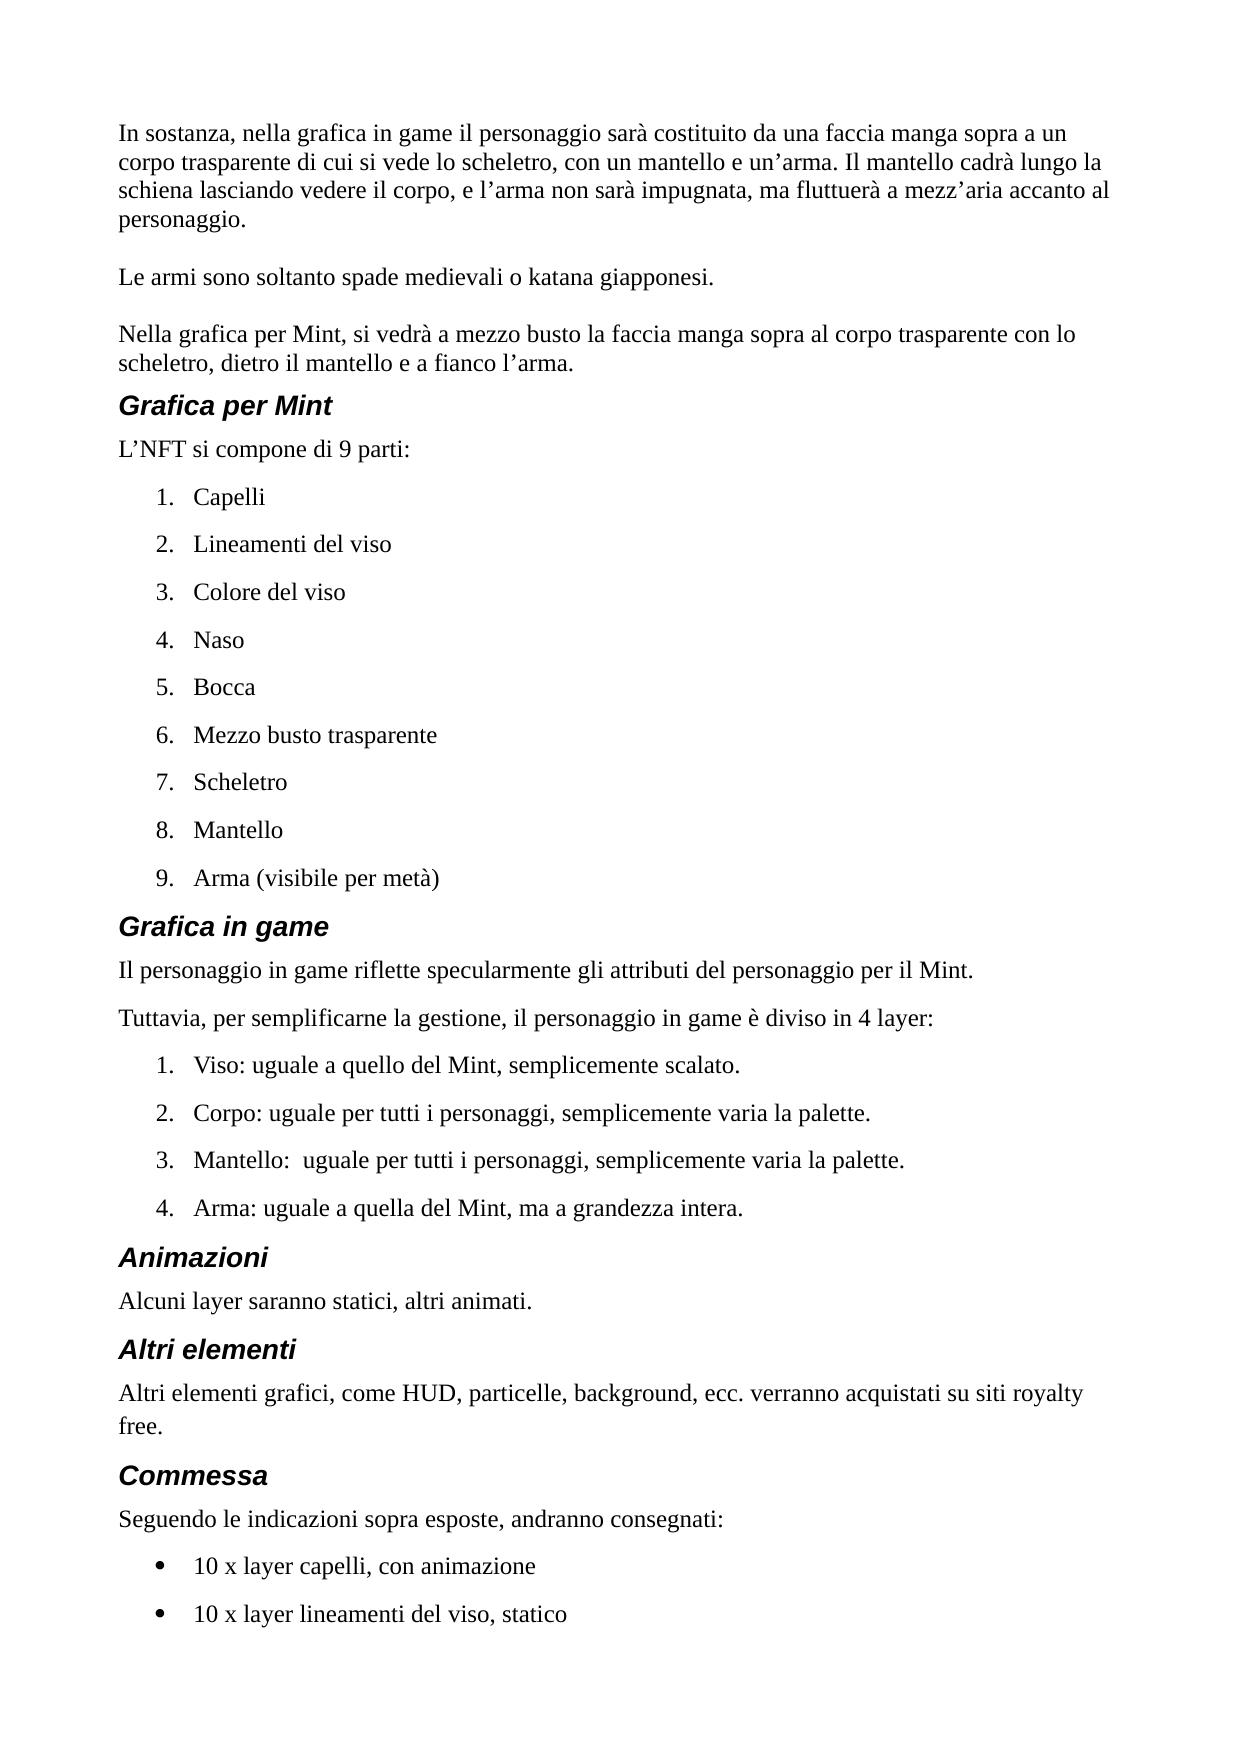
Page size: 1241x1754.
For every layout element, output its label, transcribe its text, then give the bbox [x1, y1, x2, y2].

list Arma (visibile per metà) [156, 863, 1122, 891]
text Altri elementi grafici, come HUD, particelle, background, ecc. verranno acquistati su siti royalty free. [118, 1378, 1122, 1440]
list 10 x layer lineamenti del viso, statico [156, 1599, 1122, 1628]
list 10 x layer capelli, con animazione [156, 1551, 1122, 1580]
text Il personaggio in game riflette specularmente gli attributi del personaggio per il Mint. [118, 955, 1122, 984]
text Nella grafica per Mint, si vedrà a mezzo busto la faccia manga sopra al corpo trasparente con lo scheletro, dietro il mantello e a fianco l’arma. [118, 319, 1122, 377]
list Corpo: uguale per tutti i personaggi, semplicemente varia la palette. [156, 1098, 1122, 1127]
subtitle Grafica per Mint [118, 389, 1122, 422]
list Mantello [156, 815, 1122, 844]
list Colore del viso [156, 577, 1122, 606]
text Tuttavia, per semplificarne la gestione, il personaggio in game è diviso in 4 layer: [118, 1003, 1122, 1032]
list Arma: uguale a quella del Mint, ma a grandezza intera. [156, 1193, 1122, 1222]
list Viso: uguale a quello del Mint, semplicemente scalato. [156, 1050, 1122, 1079]
list Scheletro [156, 767, 1122, 796]
list Capelli [156, 482, 1122, 511]
list Naso [156, 625, 1122, 653]
subtitle Grafica in game [118, 910, 1122, 943]
text Alcuni layer saranno statici, altri animati. [118, 1286, 1122, 1314]
list Mezzo busto trasparente [156, 720, 1122, 749]
text Seguendo le indicazioni sopra esposte, andranno consegnati: [118, 1504, 1122, 1532]
subtitle Altri elementi [118, 1333, 1122, 1366]
list Bocca [156, 672, 1122, 701]
text L’NFT si compone di 9 parti: [118, 434, 1122, 463]
list Lineamenti del viso [156, 529, 1122, 558]
subtitle Commessa [118, 1459, 1122, 1491]
text Le armi sono soltanto spade medievali o katana giapponesi. [118, 262, 1122, 291]
text In sostanza, nella grafica in game il personaggio sarà costituito da una faccia manga sopra a un corpo trasparente di cui si vede lo scheletro, con un mantello e un’arma. Il mantello cadrà lungo la schiena lasciando vedere il corpo, e l’arma non sarà impugnata, ma fluttuerà a mezz’aria accanto al personaggio. [118, 118, 1122, 233]
subtitle Animazioni [118, 1241, 1122, 1273]
list Mantello: uguale per tutti i personaggi, semplicemente varia la palette. [156, 1146, 1122, 1174]
